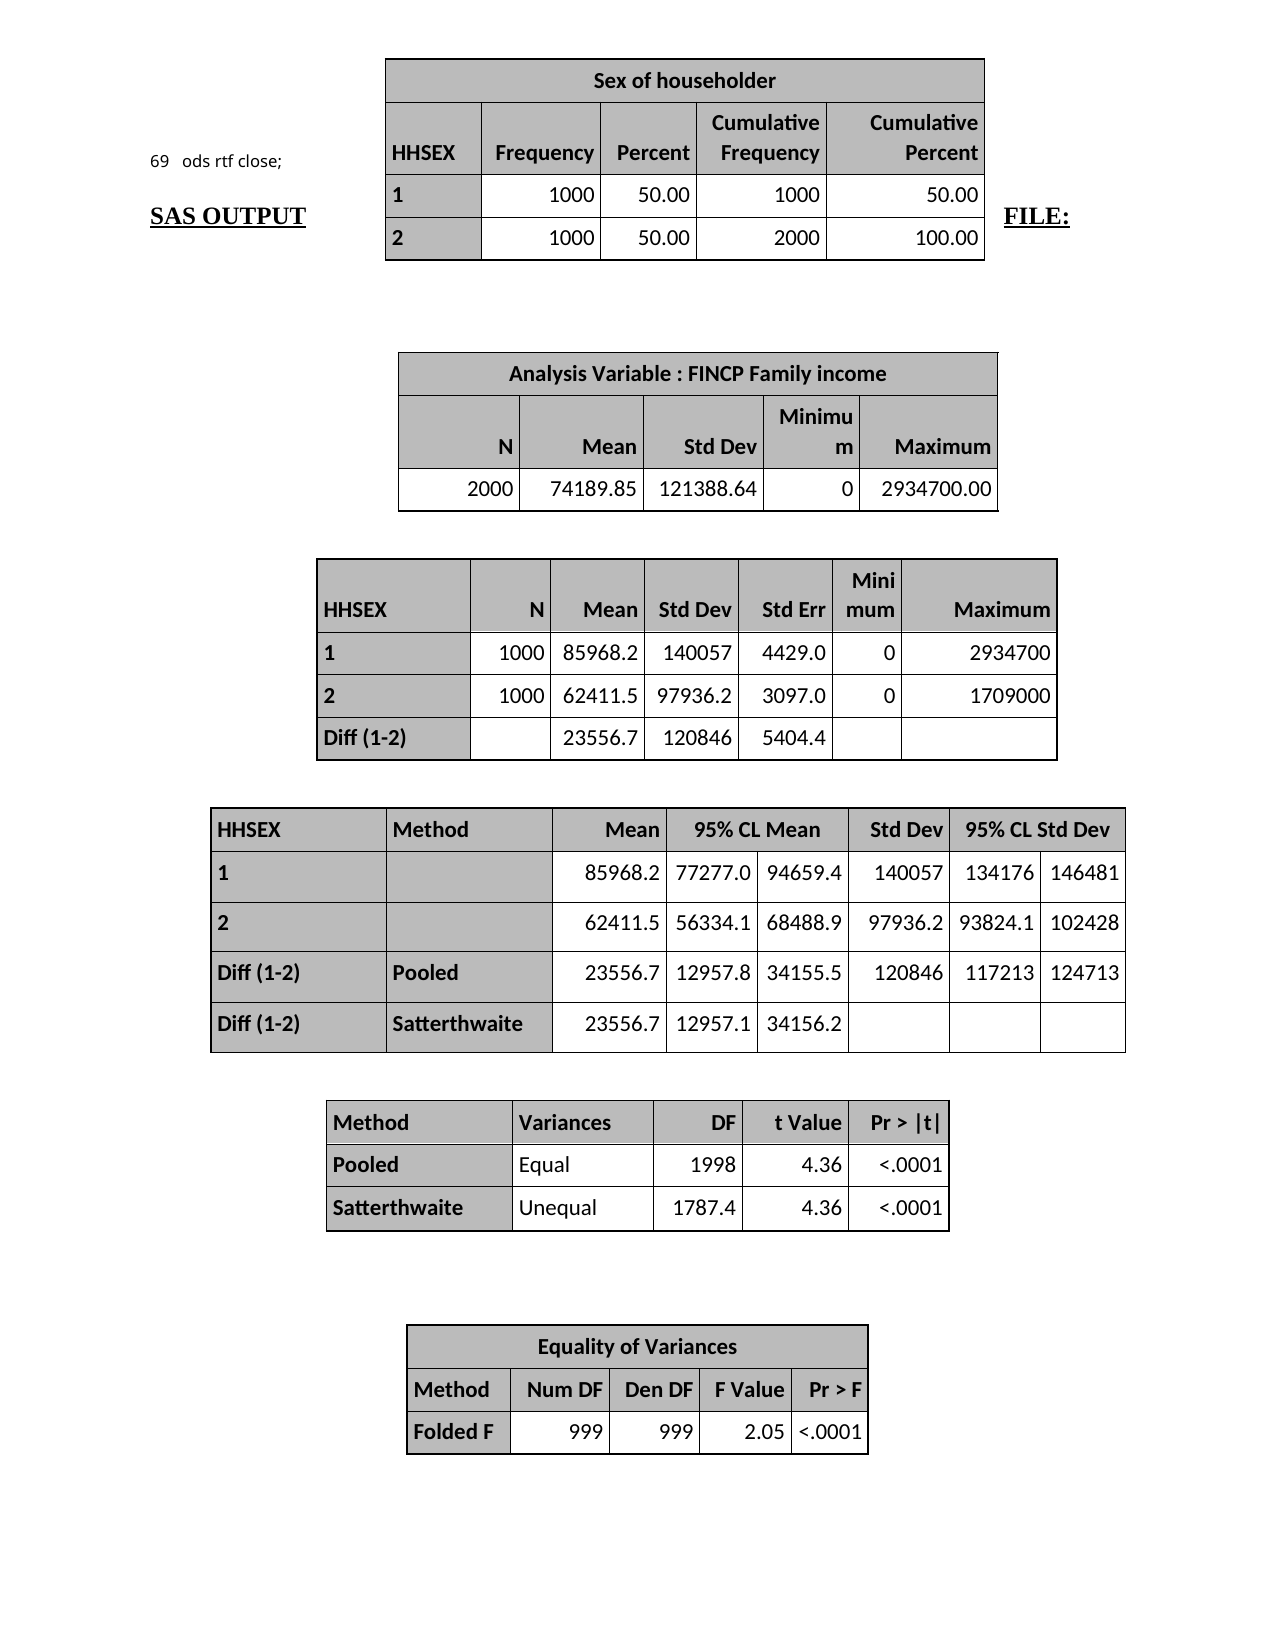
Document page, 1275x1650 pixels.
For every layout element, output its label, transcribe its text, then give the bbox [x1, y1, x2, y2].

table_cell 5404.4 [739, 718, 832, 759]
table_cell 146481 [1041, 852, 1125, 902]
table_cell 62411.5 [553, 903, 666, 951]
table_header Std Dev [849, 809, 949, 851]
table_cell F Value [700, 1369, 791, 1411]
table_cell 2000 [697, 218, 826, 259]
table_cell 120846 [645, 718, 738, 759]
table_cell 50.00 [601, 218, 696, 259]
table_cell 94659.4 [758, 852, 848, 902]
table_header HHSEX [318, 560, 470, 631]
table_cell [849, 1003, 949, 1052]
table_cell Percent [601, 103, 696, 174]
table_cell 85968.2 [553, 852, 666, 902]
table_header Equality of Variances [408, 1326, 867, 1368]
table_cell 0 [833, 633, 901, 674]
table_cell Folded F [408, 1412, 510, 1453]
table_header Analysis Variable : FINCP Family income [399, 353, 997, 395]
table_header 95% CL Std Dev [950, 809, 1125, 851]
table_cell 2 [318, 675, 470, 717]
table_cell 102428 [1041, 903, 1125, 951]
table_cell Diff (1-2) [212, 952, 386, 1002]
table_cell 34155.5 [758, 952, 848, 1002]
table_cell [387, 852, 552, 902]
table_cell 85968.2 [551, 633, 644, 674]
table_cell [902, 718, 1056, 759]
table_cell [950, 1003, 1040, 1052]
table_header Method [327, 1101, 512, 1143]
table_cell 97936.2 [645, 675, 738, 717]
table_cell 120846 [849, 952, 949, 1002]
table_cell 4.36 [743, 1187, 848, 1230]
table_cell 12957.1 [667, 1003, 757, 1052]
table_cell 34156.2 [758, 1003, 848, 1052]
table_cell Unequal [513, 1187, 653, 1230]
table_cell Num DF [511, 1369, 609, 1411]
table_cell 117213 [950, 952, 1040, 1002]
table_cell 1000 [482, 218, 600, 259]
table_cell [833, 718, 901, 759]
table_cell 999 [511, 1412, 609, 1453]
table_cell <.0001 [792, 1412, 867, 1453]
table_cell Diff (1-2) [318, 718, 470, 759]
table_cell 23556.7 [553, 1003, 666, 1052]
table_cell 2 [212, 903, 386, 951]
table_cell 23556.7 [551, 718, 644, 759]
table_header Variances [513, 1101, 653, 1143]
table_cell Diff (1-2) [212, 1003, 386, 1052]
table_cell 62411.5 [551, 675, 644, 717]
table_header Pr > |t| [849, 1101, 948, 1143]
table_cell 999 [610, 1412, 699, 1453]
table_cell Cumulative Percent [827, 103, 984, 174]
table_cell 3097.0 [739, 675, 832, 717]
table_cell Maximum [860, 396, 997, 468]
table_cell 100.00 [827, 218, 984, 259]
table_cell 2000 [399, 469, 519, 510]
table_cell 1787.4 [654, 1187, 742, 1230]
table_cell 2934700 [902, 633, 1056, 674]
table_header Sex of householder [386, 60, 984, 102]
table_cell 2.05 [700, 1412, 791, 1453]
table_cell Minimum [764, 396, 859, 468]
table_header Mean [551, 560, 644, 631]
table_cell Std Dev [644, 396, 763, 468]
table_header t Value [743, 1101, 848, 1143]
table_cell [1041, 1003, 1125, 1052]
table_cell Equal [513, 1145, 653, 1186]
table_cell Satterthwaite [387, 1003, 552, 1052]
table_header Std Dev [645, 560, 738, 631]
table_cell 134176 [950, 852, 1040, 902]
table_cell 50.00 [601, 175, 696, 216]
table_cell N [399, 396, 519, 468]
table_cell Method [408, 1369, 510, 1411]
table_cell Den DF [610, 1369, 699, 1411]
table_cell [387, 903, 552, 951]
table_cell Mean [520, 396, 643, 468]
table_cell 1 [386, 175, 481, 216]
table_cell 2934700.00 [860, 469, 997, 510]
table_cell 0 [833, 675, 901, 717]
table_cell 77277.0 [667, 852, 757, 902]
table_header Method [387, 809, 552, 851]
table_cell 4429.0 [739, 633, 832, 674]
table_cell 23556.7 [553, 952, 666, 1002]
table_header HHSEX [212, 809, 386, 851]
table_cell 1998 [654, 1145, 742, 1186]
table_header N [471, 560, 550, 631]
text 69 ods rtf close; SAS OUTPUT FILE: [150, 150, 385, 230]
table_cell 4.36 [743, 1145, 848, 1186]
table_header DF [654, 1101, 742, 1143]
table_cell 0 [764, 469, 859, 510]
table_header Maximum [902, 560, 1056, 631]
table_cell Pooled [387, 952, 552, 1002]
table_cell 93824.1 [950, 903, 1040, 951]
table_cell 1000 [482, 175, 600, 216]
table_cell 1000 [471, 633, 550, 674]
table_cell 74189.85 [520, 469, 643, 510]
table_cell 1709000 [902, 675, 1056, 717]
table_cell 1000 [697, 175, 826, 216]
table_header Minimum [833, 560, 901, 631]
table_cell 1 [212, 852, 386, 902]
table_cell 121388.64 [644, 469, 763, 510]
table_cell HHSEX [386, 103, 481, 174]
table_cell Pooled [327, 1145, 512, 1186]
table_cell 50.00 [827, 175, 984, 216]
table_cell 140057 [645, 633, 738, 674]
table_cell <.0001 [849, 1145, 948, 1186]
table_cell <.0001 [849, 1187, 948, 1230]
table_cell 1 [318, 633, 470, 674]
table_cell Pr > F [792, 1369, 867, 1411]
table_cell 2 [386, 218, 481, 259]
table_header Std Err [739, 560, 832, 631]
table_cell 68488.9 [758, 903, 848, 951]
table_cell 97936.2 [849, 903, 949, 951]
table_cell Frequency [482, 103, 600, 174]
table_cell [471, 718, 550, 759]
table_cell 1000 [471, 675, 550, 717]
table_cell 124713 [1041, 952, 1125, 1002]
table_header Mean [553, 809, 666, 851]
text 69 ods rtf close; SAS OUTPUT FILE: [985, 150, 1125, 230]
table_cell 12957.8 [667, 952, 757, 1002]
table_cell Satterthwaite [327, 1187, 512, 1230]
table_cell Cumulative Frequency [697, 103, 826, 174]
table_header 95% CL Mean [667, 809, 848, 851]
table_cell 140057 [849, 852, 949, 902]
table_cell 56334.1 [667, 903, 757, 951]
